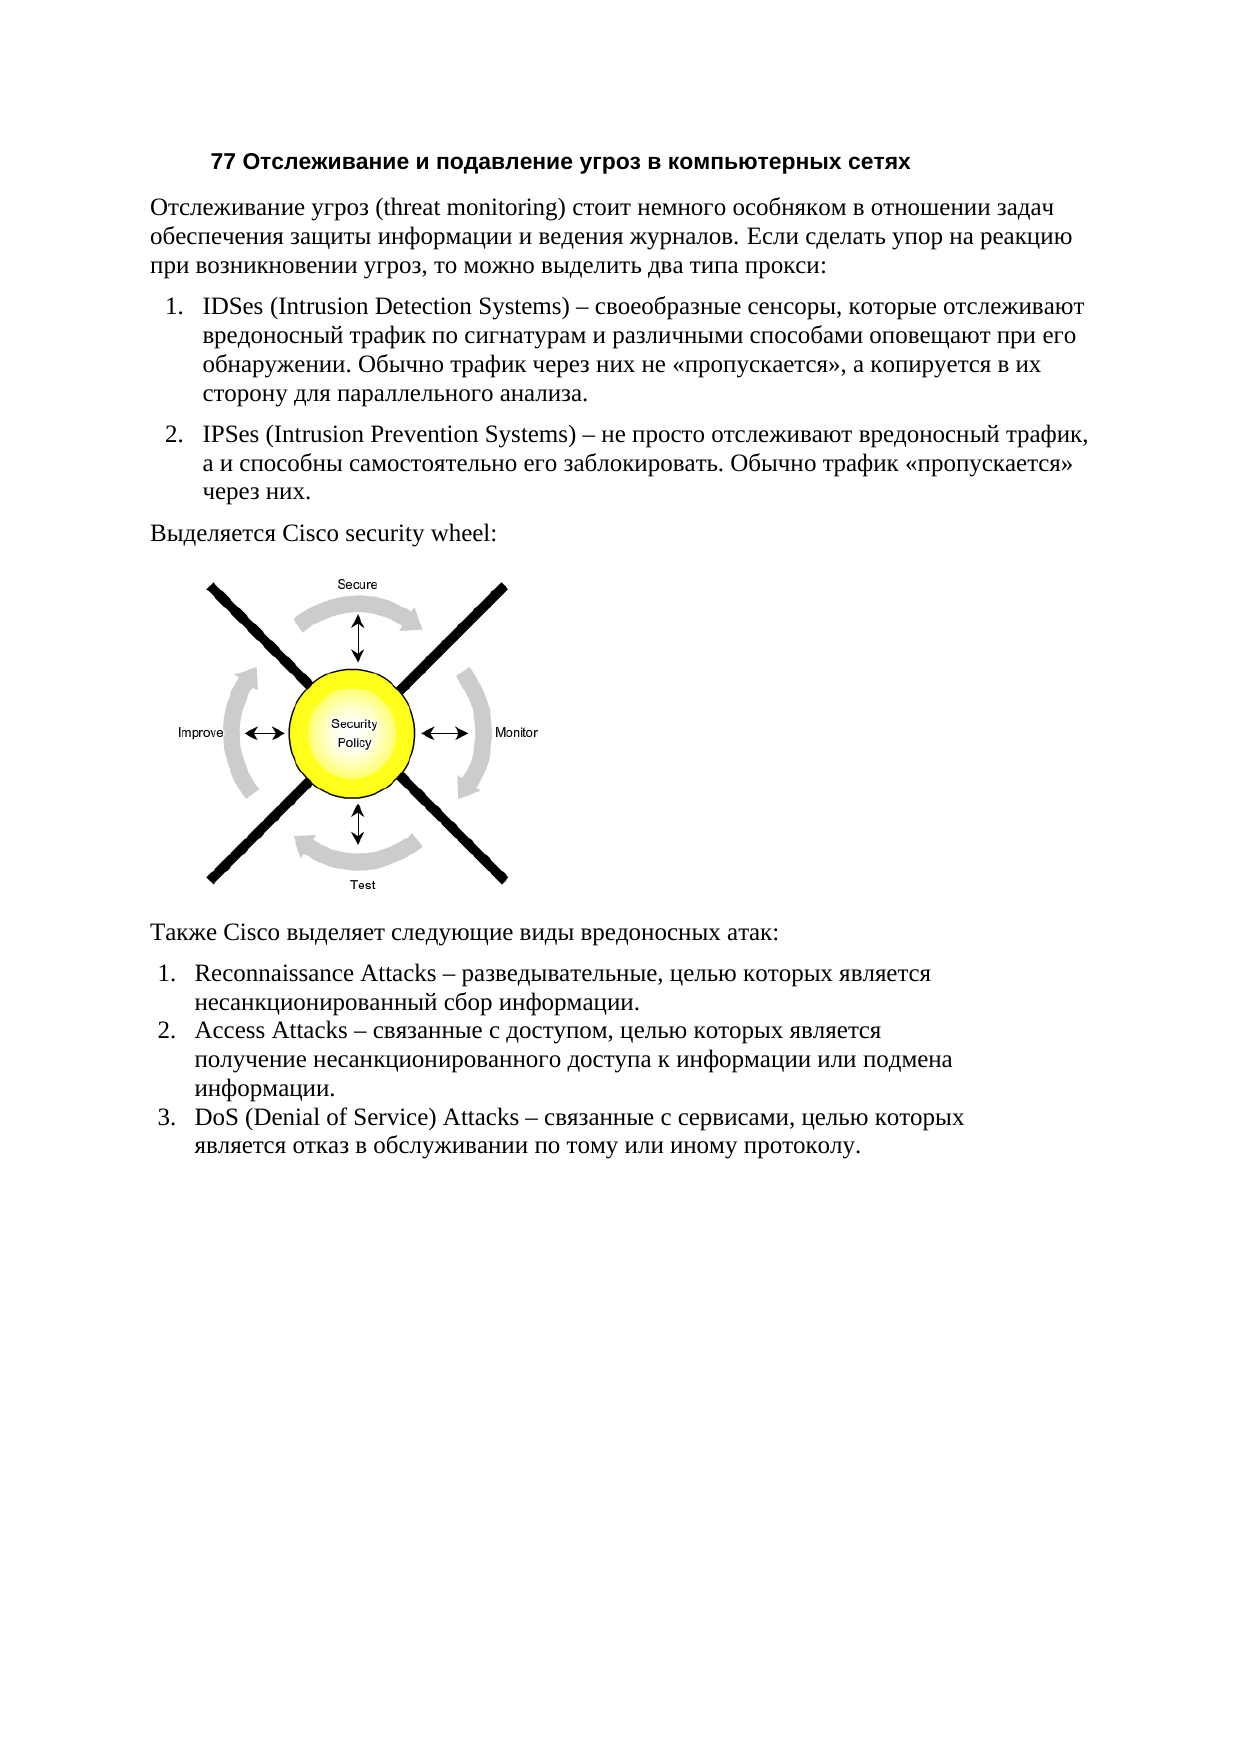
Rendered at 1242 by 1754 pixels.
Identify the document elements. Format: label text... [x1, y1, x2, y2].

list IPSes (Intrusion Prevention Systems) – не просто отслеживают вредоносный трафик, а и способны самостоятельно его заблокировать. Обычно трафик «пропускается» через них. [165, 419, 1092, 505]
text Также Cisco выделяет следующие виды вредоносных атак: [150, 917, 1092, 945]
picture [150, 558, 555, 904]
list Reconnaissance Attacks – разведывательные, целью которых является несанкционированный сбор информации. [157, 958, 1092, 1015]
list IDSes (Intrusion Detection Systems) – своеобразные сенсоры, которые отслеживают вредоносный трафик по сигнатурам и различными способами оповещают при его обнаружении. Обычно трафик через них не «пропускается», а копируется в их сторону для параллельного анализа. [165, 291, 1092, 406]
list Access Attacks – связанные с доступом, целью которых является получение несанкционированного доступа к информации или подмена информации. [157, 1015, 1092, 1102]
list DoS (Denial of Service) Attacks – связанные с сервисами, целью которых является отказ в обслуживании по тому или иному протоколу. [157, 1102, 1092, 1159]
text 77 Отслеживание и подавление угроз в компьютерных сетях [210, 148, 1092, 174]
text Выделяется Cisco security wheel: [150, 518, 1092, 546]
text Отслеживание угроз (threat monitoring) cтоит немного особняком в отношении задач обеспечения защиты информации и ведения журналов. Если сделать упор на реакцию при возникновении угроз, то можно выделить два типа прокси: [150, 192, 1092, 279]
